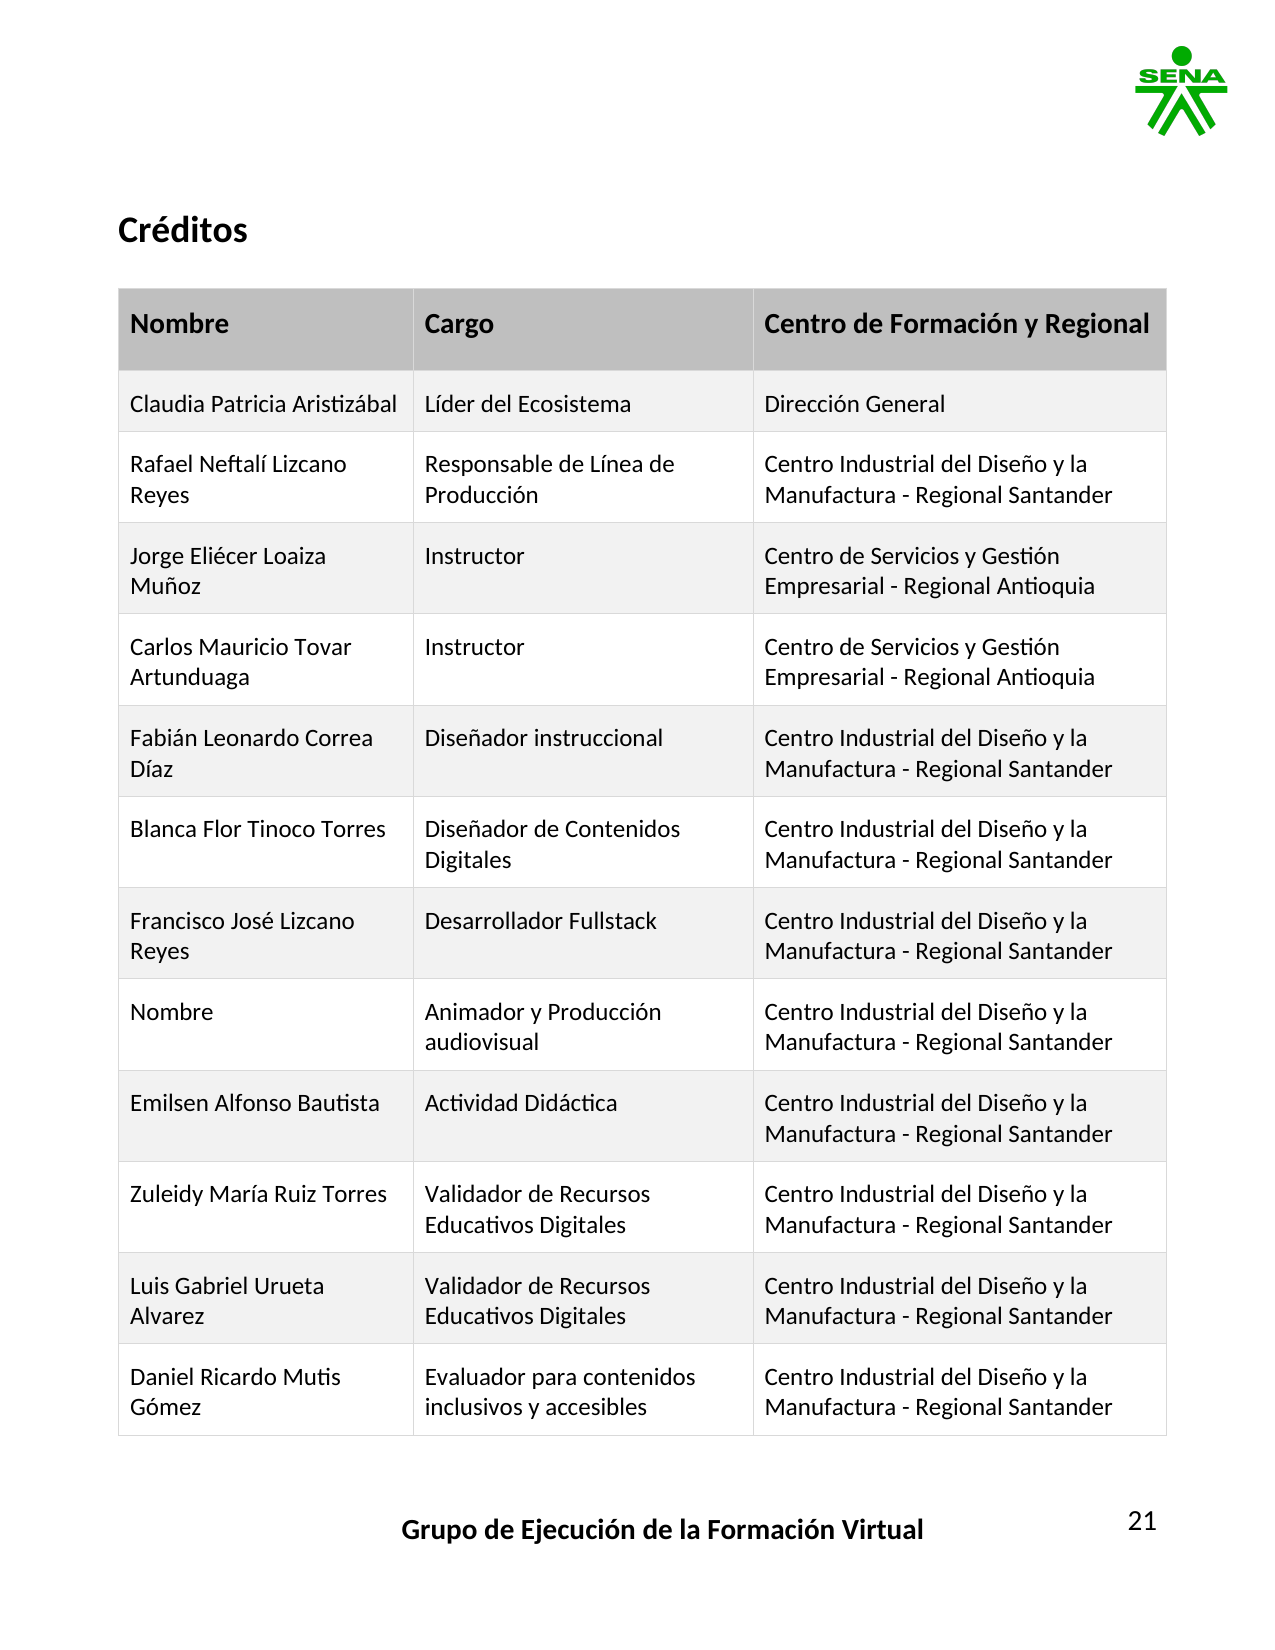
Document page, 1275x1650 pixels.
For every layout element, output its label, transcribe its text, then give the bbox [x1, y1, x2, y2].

table_cell Diseñador de Contenidos Digitales [414, 797, 753, 887]
table_cell Fabián Leonardo Correa Díaz [119, 706, 413, 796]
table_cell Centro Industrial del Diseño y la Manufactura - Regional Santander [754, 432, 1166, 522]
table_cell Blanca Flor Tinoco Torres [119, 797, 413, 887]
table_cell Actividad Didáctica [414, 1071, 753, 1161]
table_cell Centro Industrial del Diseño y la Manufactura - Regional Santander [754, 979, 1166, 1069]
table_cell Centro Industrial del Diseño y la Manufactura - Regional Santander [754, 1071, 1166, 1161]
table_cell Centro de Servicios y Gestión Empresarial - Regional Antioquia [754, 614, 1166, 704]
table_cell Diseñador instruccional [414, 706, 753, 796]
table_cell Jorge Eliécer Loaiza Muñoz [119, 523, 413, 613]
table_cell Líder del Ecosistema [414, 371, 753, 431]
table_cell Francisco José Lizcano Reyes [119, 888, 413, 978]
table_cell Daniel Ricardo Mutis Gómez [119, 1344, 413, 1434]
table_cell Instructor [414, 614, 753, 704]
table_header Nombre [119, 289, 413, 370]
table_cell Validador de Recursos Educativos Digitales [414, 1253, 753, 1343]
table_cell Nombre [119, 979, 413, 1069]
table_cell Centro Industrial del Diseño y la Manufactura - Regional Santander [754, 888, 1166, 978]
table_cell Centro Industrial del Diseño y la Manufactura - Regional Santander [754, 1162, 1166, 1252]
table_cell Instructor [414, 523, 753, 613]
table_cell Emilsen Alfonso Bautista [119, 1071, 413, 1161]
table_cell Evaluador para contenidos inclusivos y accesibles [414, 1344, 753, 1434]
table_header Cargo [414, 289, 753, 370]
table_cell Carlos Mauricio Tovar Artunduaga [119, 614, 413, 704]
table_cell Centro Industrial del Diseño y la Manufactura - Regional Santander [754, 706, 1166, 796]
picture [1135, 46, 1228, 136]
table_cell Centro Industrial del Diseño y la Manufactura - Regional Santander [754, 797, 1166, 887]
table_cell Dirección General [754, 371, 1166, 431]
table_cell Animador y Producción audiovisual [414, 979, 753, 1069]
table_cell Centro de Servicios y Gestión Empresarial - Regional Antioquia [754, 523, 1166, 613]
table_cell Zuleidy María Ruiz Torres [119, 1162, 413, 1252]
table_cell Desarrollador Fullstack [414, 888, 753, 978]
table_cell Rafael Neftalí Lizcano Reyes [119, 432, 413, 522]
table_cell Centro Industrial del Diseño y la Manufactura - Regional Santander [754, 1344, 1166, 1434]
table_cell Claudia Patricia Aristizábal [119, 371, 413, 431]
table_cell Luis Gabriel Urueta Alvarez [119, 1253, 413, 1343]
table_cell Validador de Recursos Educativos Digitales [414, 1162, 753, 1252]
text Créditos [118, 206, 1157, 252]
table_cell Responsable de Línea de Producción [414, 432, 753, 522]
table_cell Centro Industrial del Diseño y la Manufactura - Regional Santander [754, 1253, 1166, 1343]
table_header Centro de Formación y Regional [754, 289, 1166, 370]
